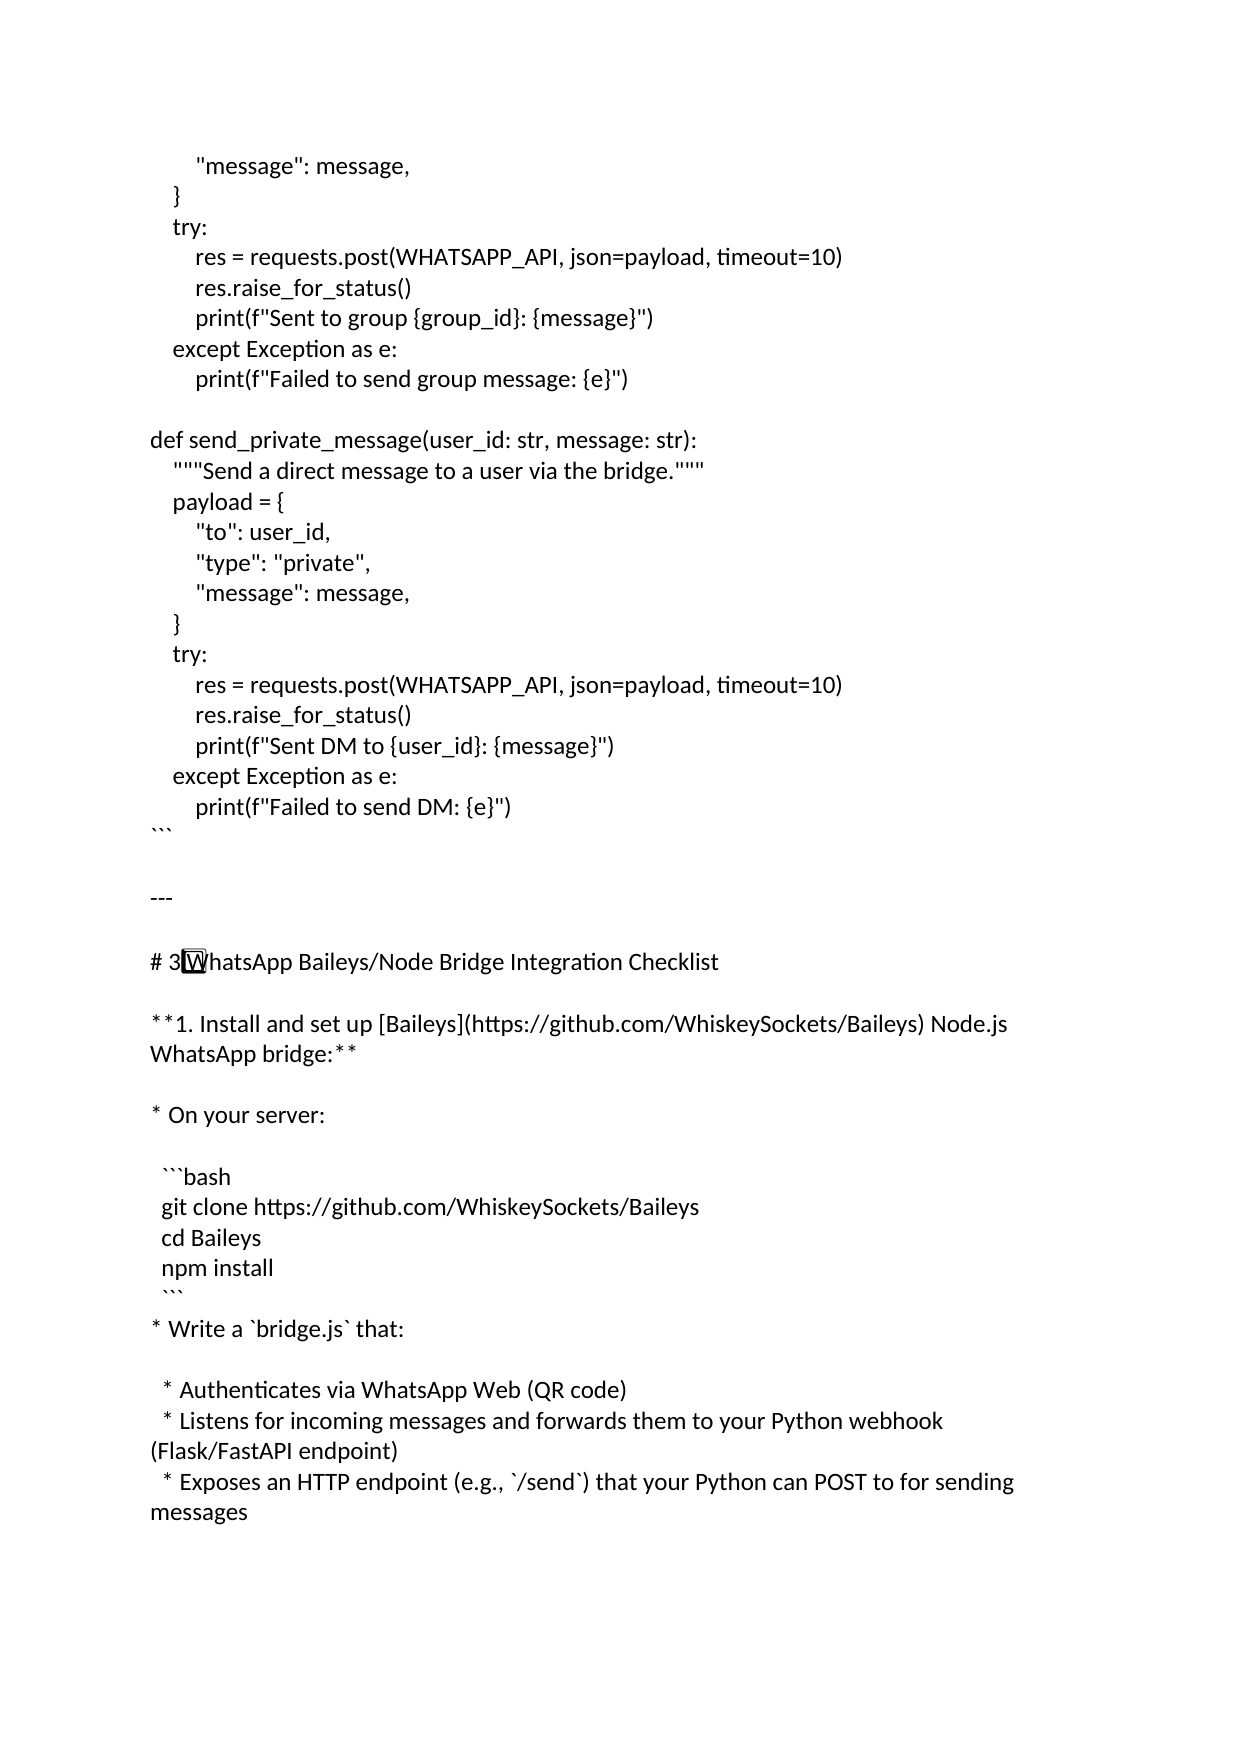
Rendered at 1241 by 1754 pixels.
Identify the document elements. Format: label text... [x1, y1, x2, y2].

text "to": user_id, [150, 516, 1090, 547]
text } [150, 608, 1090, 638]
text def send_private_message(user_id: str, message: str): [150, 425, 1090, 455]
text res.raise_for_status() [150, 699, 1090, 730]
text try: [150, 211, 1090, 242]
text """Send a direct message to a user via the bridge.""" [150, 455, 1090, 486]
text payload = { [150, 486, 1090, 516]
text git clone https://github.com/WhiskeySockets/Baileys [150, 1191, 1090, 1222]
text **1. Install and set up [Baileys](https://github.com/WhiskeySockets/Baileys) Node.js WhatsApp bridge:** [150, 1008, 1090, 1069]
text print(f"Failed to send group message: {e}") [150, 364, 1090, 394]
text npm install [150, 1252, 1090, 1283]
text except Exception as e: [150, 333, 1090, 364]
text ```bash [150, 1161, 1090, 1191]
text ``` [150, 821, 1090, 852]
text ``` [150, 1283, 1090, 1313]
text cd Baileys [150, 1222, 1090, 1252]
text "message": message, [150, 150, 1090, 181]
text * Write a `bridge.js` that: [150, 1313, 1090, 1344]
text print(f"Failed to send DM: {e}") [150, 791, 1090, 821]
text "message": message, [150, 577, 1090, 608]
text res = requests.post(WHATSAPP_API, json=payload, timeout=10) [150, 669, 1090, 699]
text print(f"Sent to group {group_id}: {message}") [150, 303, 1090, 333]
text try: [150, 638, 1090, 669]
text * On your server: [150, 1100, 1090, 1130]
text } [150, 181, 1090, 211]
text res.raise_for_status() [150, 272, 1090, 303]
text --- [150, 882, 1090, 913]
text "type": "private", [150, 547, 1090, 577]
text * Listens for incoming messages and forwards them to your Python webhook (Flask/FastAPI endpoint) [150, 1405, 1090, 1466]
text * Exposes an HTTP endpoint (e.g., `/send`) that your Python can POST to for sending messages [150, 1466, 1090, 1527]
text except Exception as e: [150, 760, 1090, 791]
text * Authenticates via WhatsApp Web (QR code) [150, 1374, 1090, 1405]
text res = requests.post(WHATSAPP_API, json=payload, timeout=10) [150, 242, 1090, 272]
text print(f"Sent DM to {user_id}: {message}") [150, 730, 1090, 760]
text # 3️⃣ WhatsApp Baileys/Node Bridge Integration Checklist [150, 943, 1090, 978]
